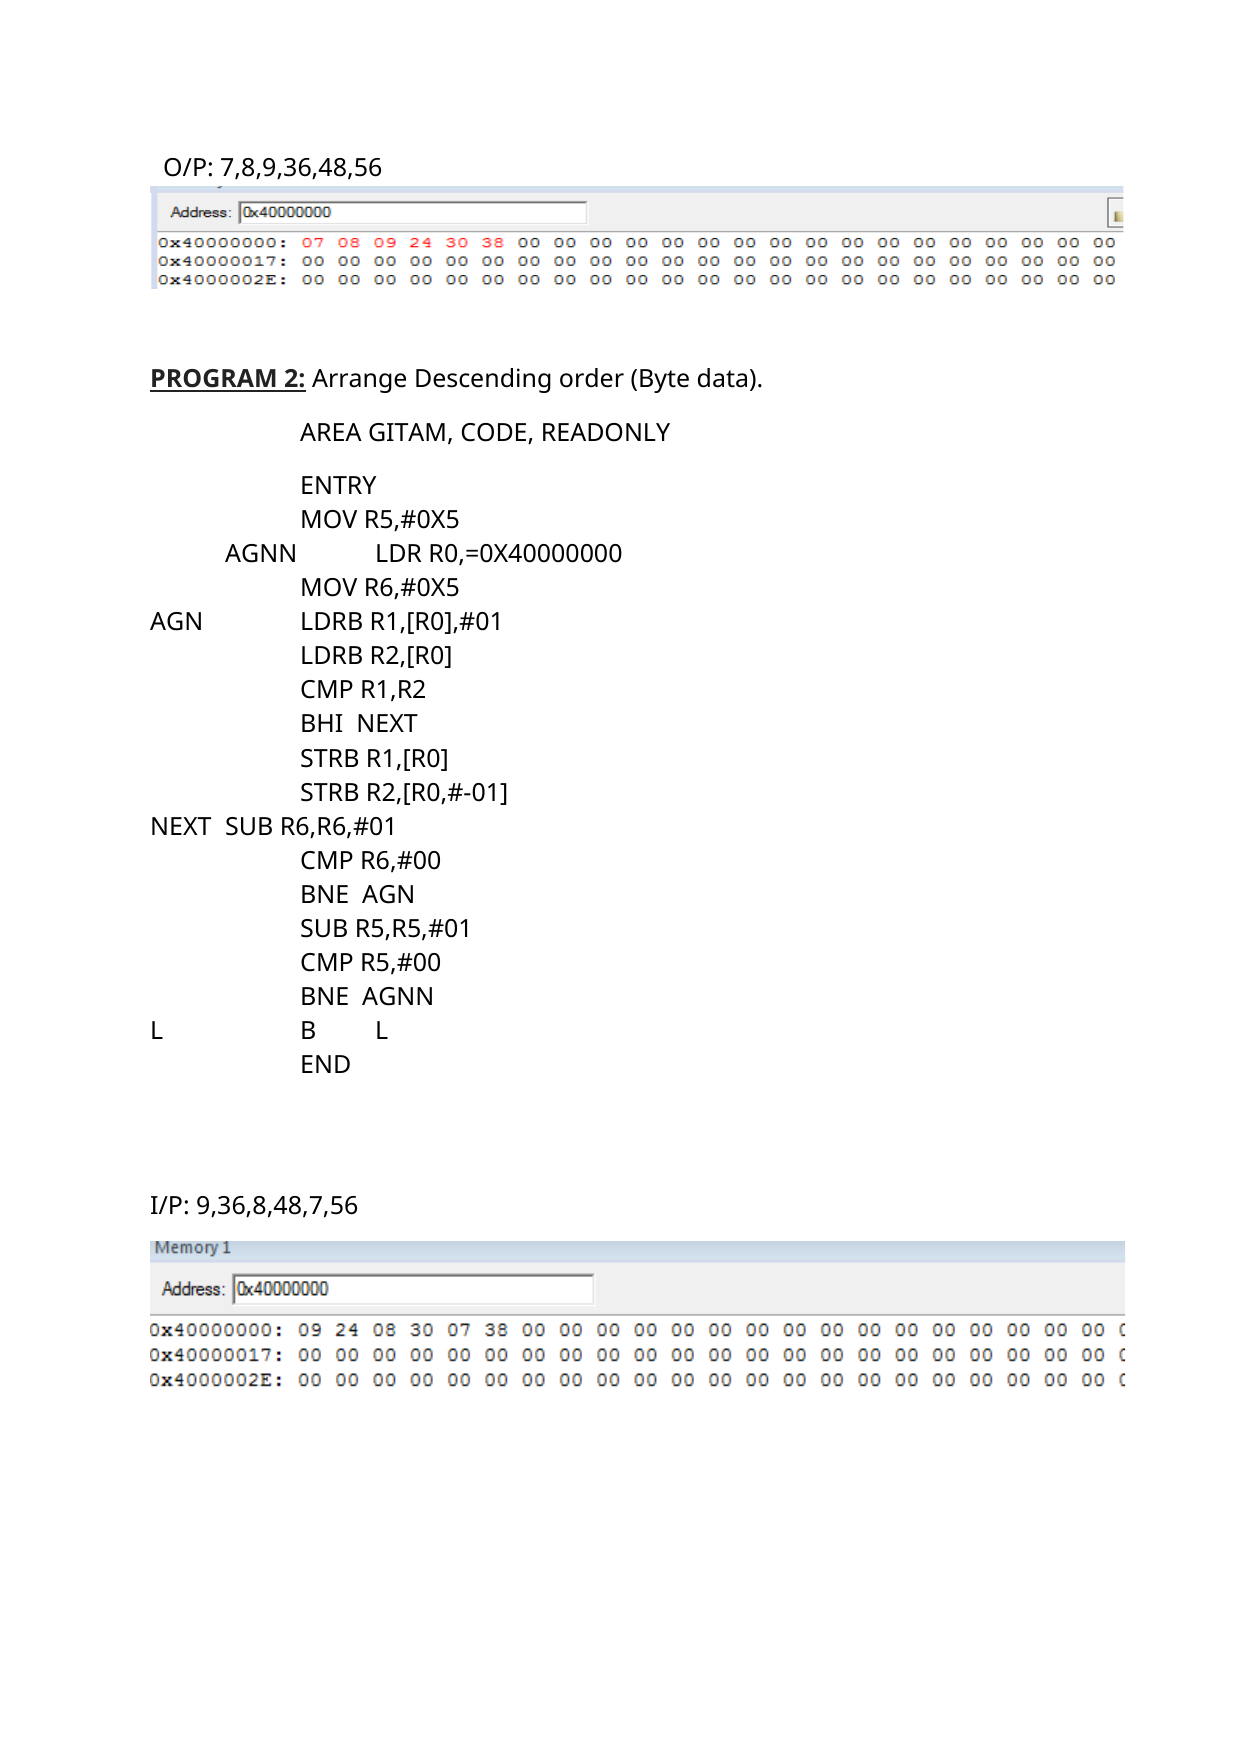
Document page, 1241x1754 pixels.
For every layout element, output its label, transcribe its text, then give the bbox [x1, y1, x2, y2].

text MOV R5,#0X5 [150, 502, 1090, 536]
text AGNN LDR R0,=0X40000000 [150, 536, 1090, 570]
text O/P: 7,8,9,36,48,56 [150, 150, 1090, 186]
text ENTRY [150, 468, 1090, 502]
text CMP R5,#00 [150, 944, 1090, 979]
text I/P: 9,36,8,48,7,56 [150, 1188, 1090, 1222]
text NEXT SUB R6,R6,#01 [150, 808, 1090, 842]
text AGN LDRB R1,[R0],#01 [150, 604, 1090, 638]
text AREA GITAM, CODE, READONLY [225, 414, 1090, 448]
picture [150, 1241, 1125, 1391]
text BNE AGN [150, 876, 1090, 911]
text STRB R1,[R0] [150, 740, 1090, 774]
text END [150, 1047, 1090, 1081]
text PROGRAM 2: Arrange Descending order (Byte data). [305, 361, 1090, 395]
text BHI NEXT [150, 706, 1090, 740]
text MOV R6,#0X5 [150, 570, 1090, 604]
text LDRB R2,[R0] [150, 638, 1090, 672]
text SUB R5,R5,#01 [150, 911, 1090, 944]
text CMP R1,R2 [150, 672, 1090, 706]
text CMP R6,#00 [150, 842, 1090, 876]
picture [150, 186, 1124, 289]
text L B L [150, 1013, 1090, 1047]
text STRB R2,[R0,#-01] [150, 774, 1090, 808]
text BNE AGNN [150, 979, 1090, 1013]
